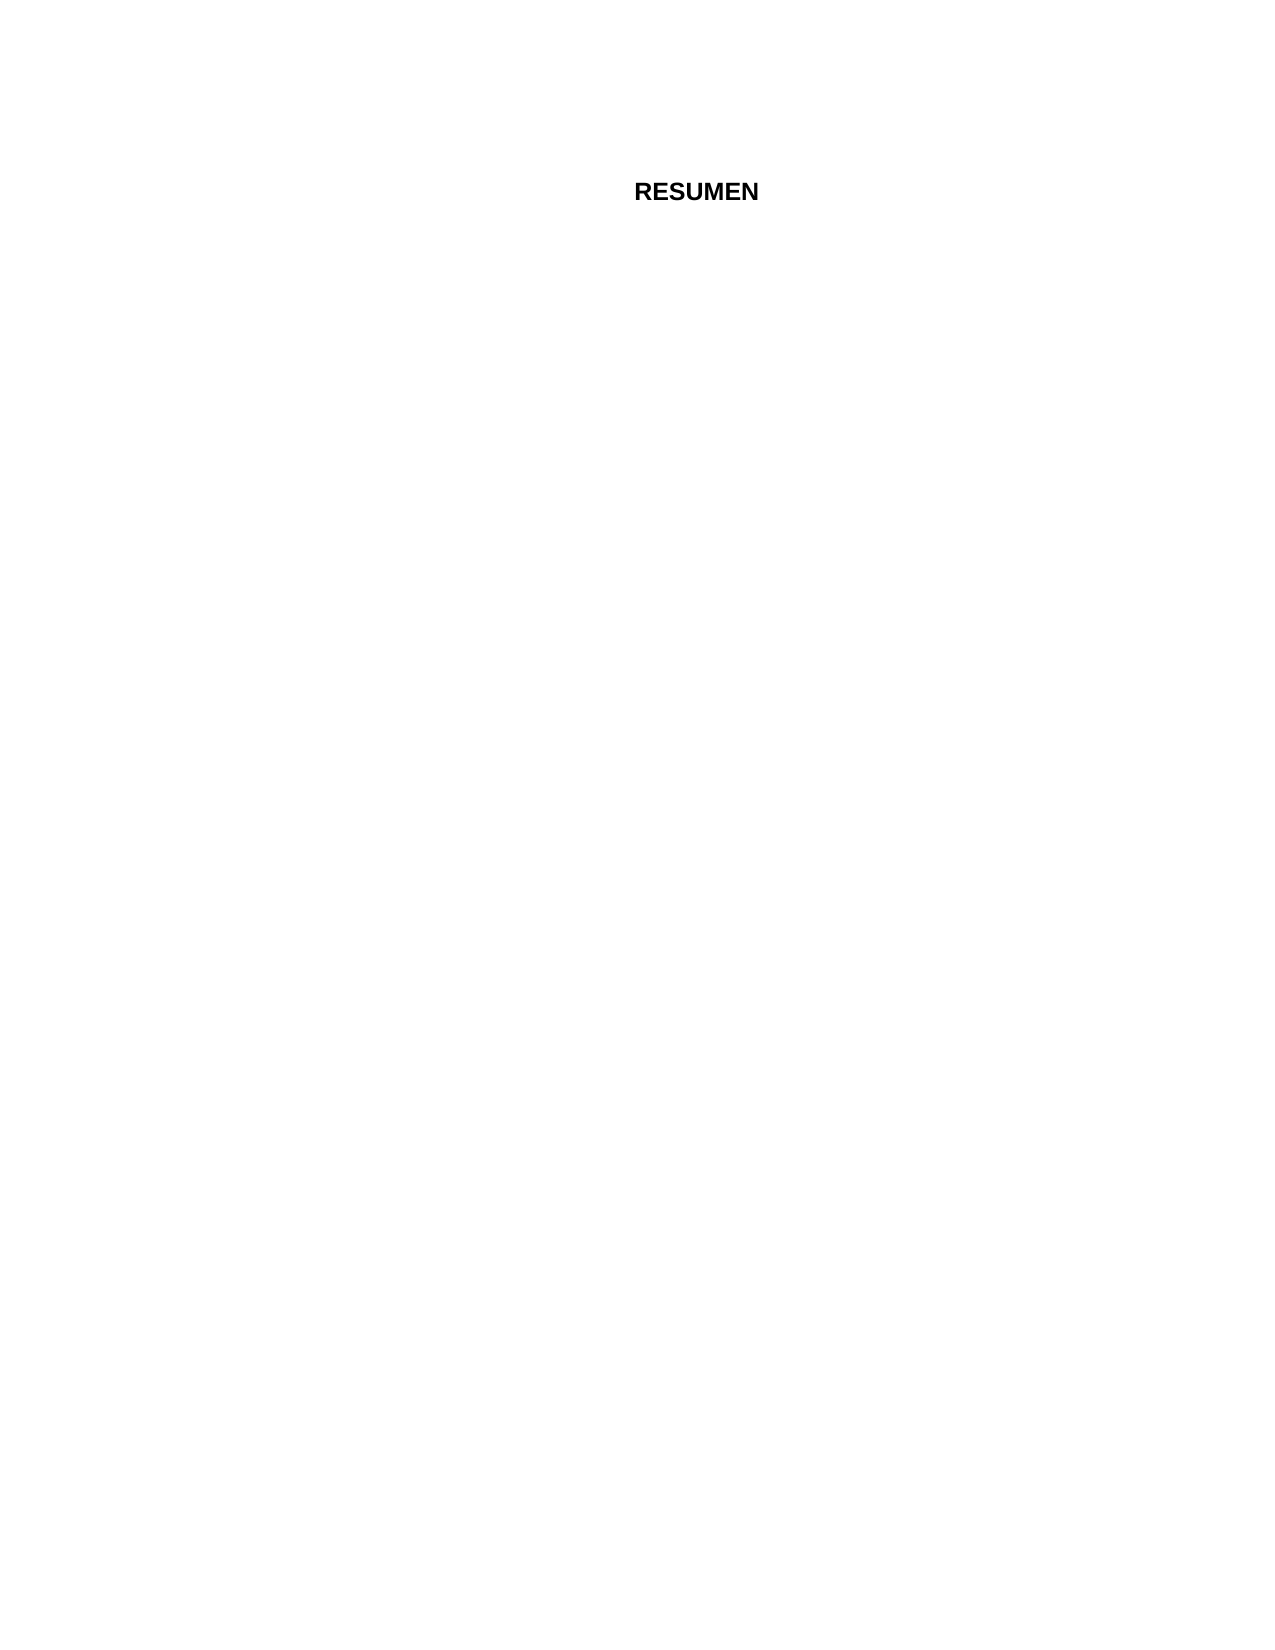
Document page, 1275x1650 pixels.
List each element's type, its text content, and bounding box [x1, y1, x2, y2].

text RESUMEN [236, 177, 1157, 206]
